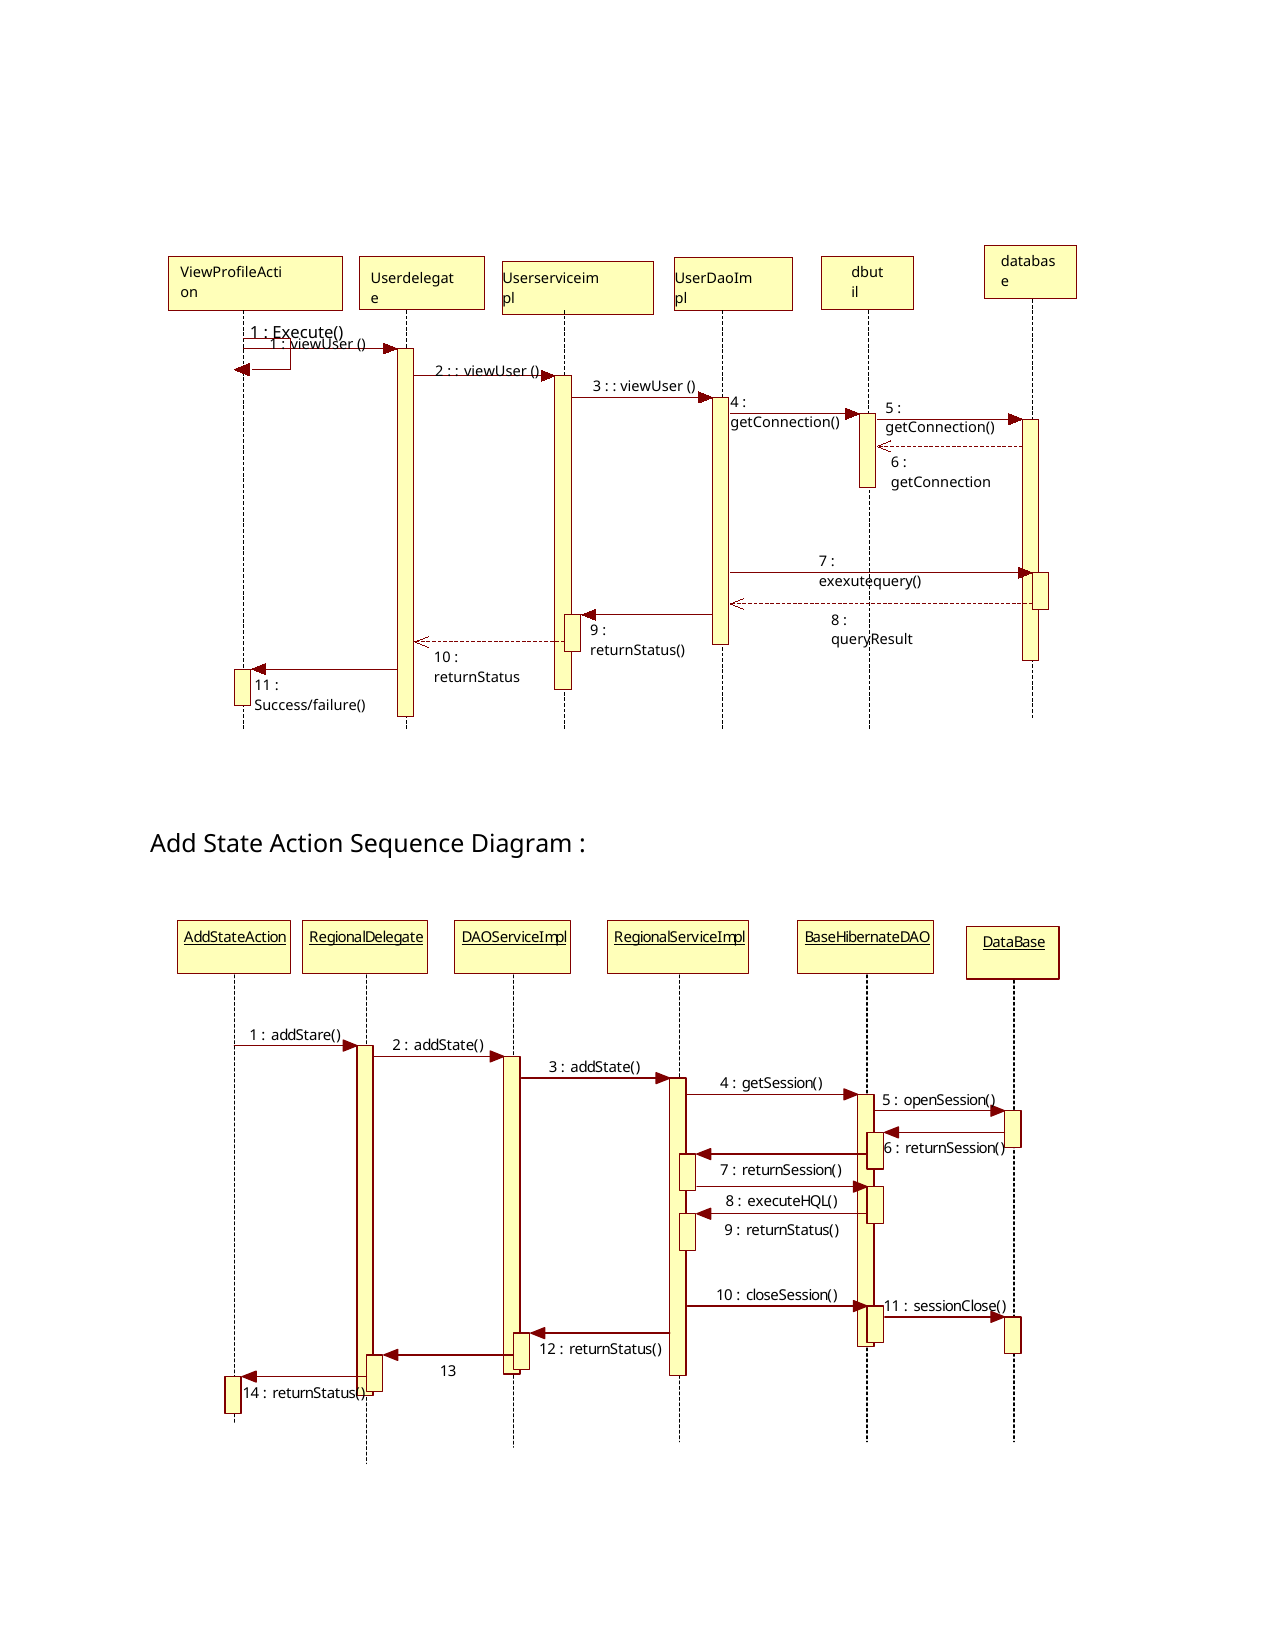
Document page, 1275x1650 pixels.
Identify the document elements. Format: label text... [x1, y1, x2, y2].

text Add State Action Sequence Diagram : [150, 826, 1125, 859]
